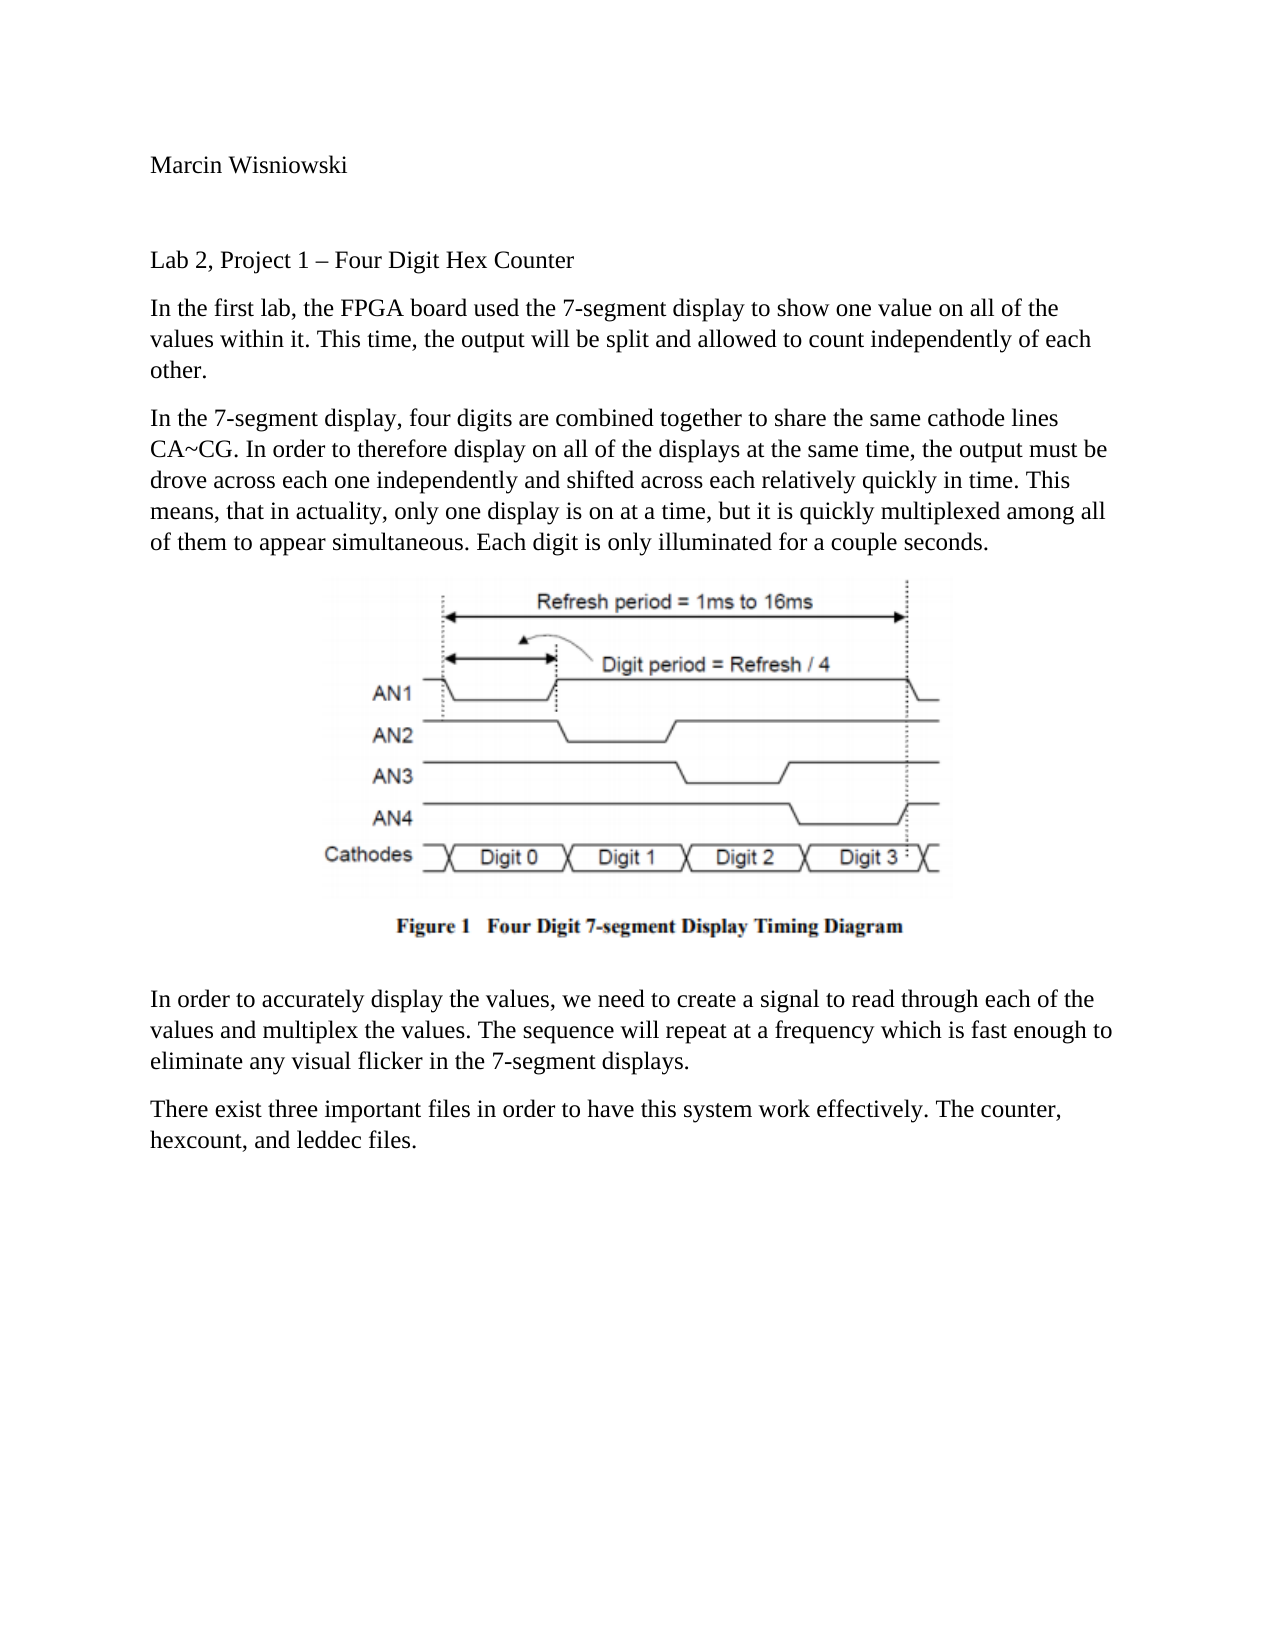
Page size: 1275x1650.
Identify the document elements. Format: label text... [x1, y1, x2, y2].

text There exist three important files in order to have this system work effectively. The counter, hexcount, and leddec files. [150, 1094, 1125, 1154]
text In the first lab, the FPGA board used the 7-segment display to show one value on all of the values within it. This time, the output will be split and allowed to count independently of each other. [150, 293, 1125, 384]
picture [321, 574, 954, 966]
text In the 7-segment display, four digits are combined together to share the same cathode lines CA~CG. In order to therefore display on all of the displays at the same time, the output must be drove across each one independently and shifted across each relatively quickly in time. This means, that in actuality, only one display is on at a time, but it is quickly multiplexed among all of them to appear simultaneous. Each digit is only illuminated for a couple seconds. [150, 403, 1125, 556]
text Lab 2, Project 1 – Four Digit Hex Counter [150, 245, 1125, 274]
text Marcin Wisniowski [150, 150, 1125, 179]
text In order to accurately display the values, we need to create a signal to read through each of the values and multiplex the values. The sequence will repeat at a frequency which is fast enough to eliminate any visual flicker in the 7-segment displays. [150, 984, 1125, 1075]
